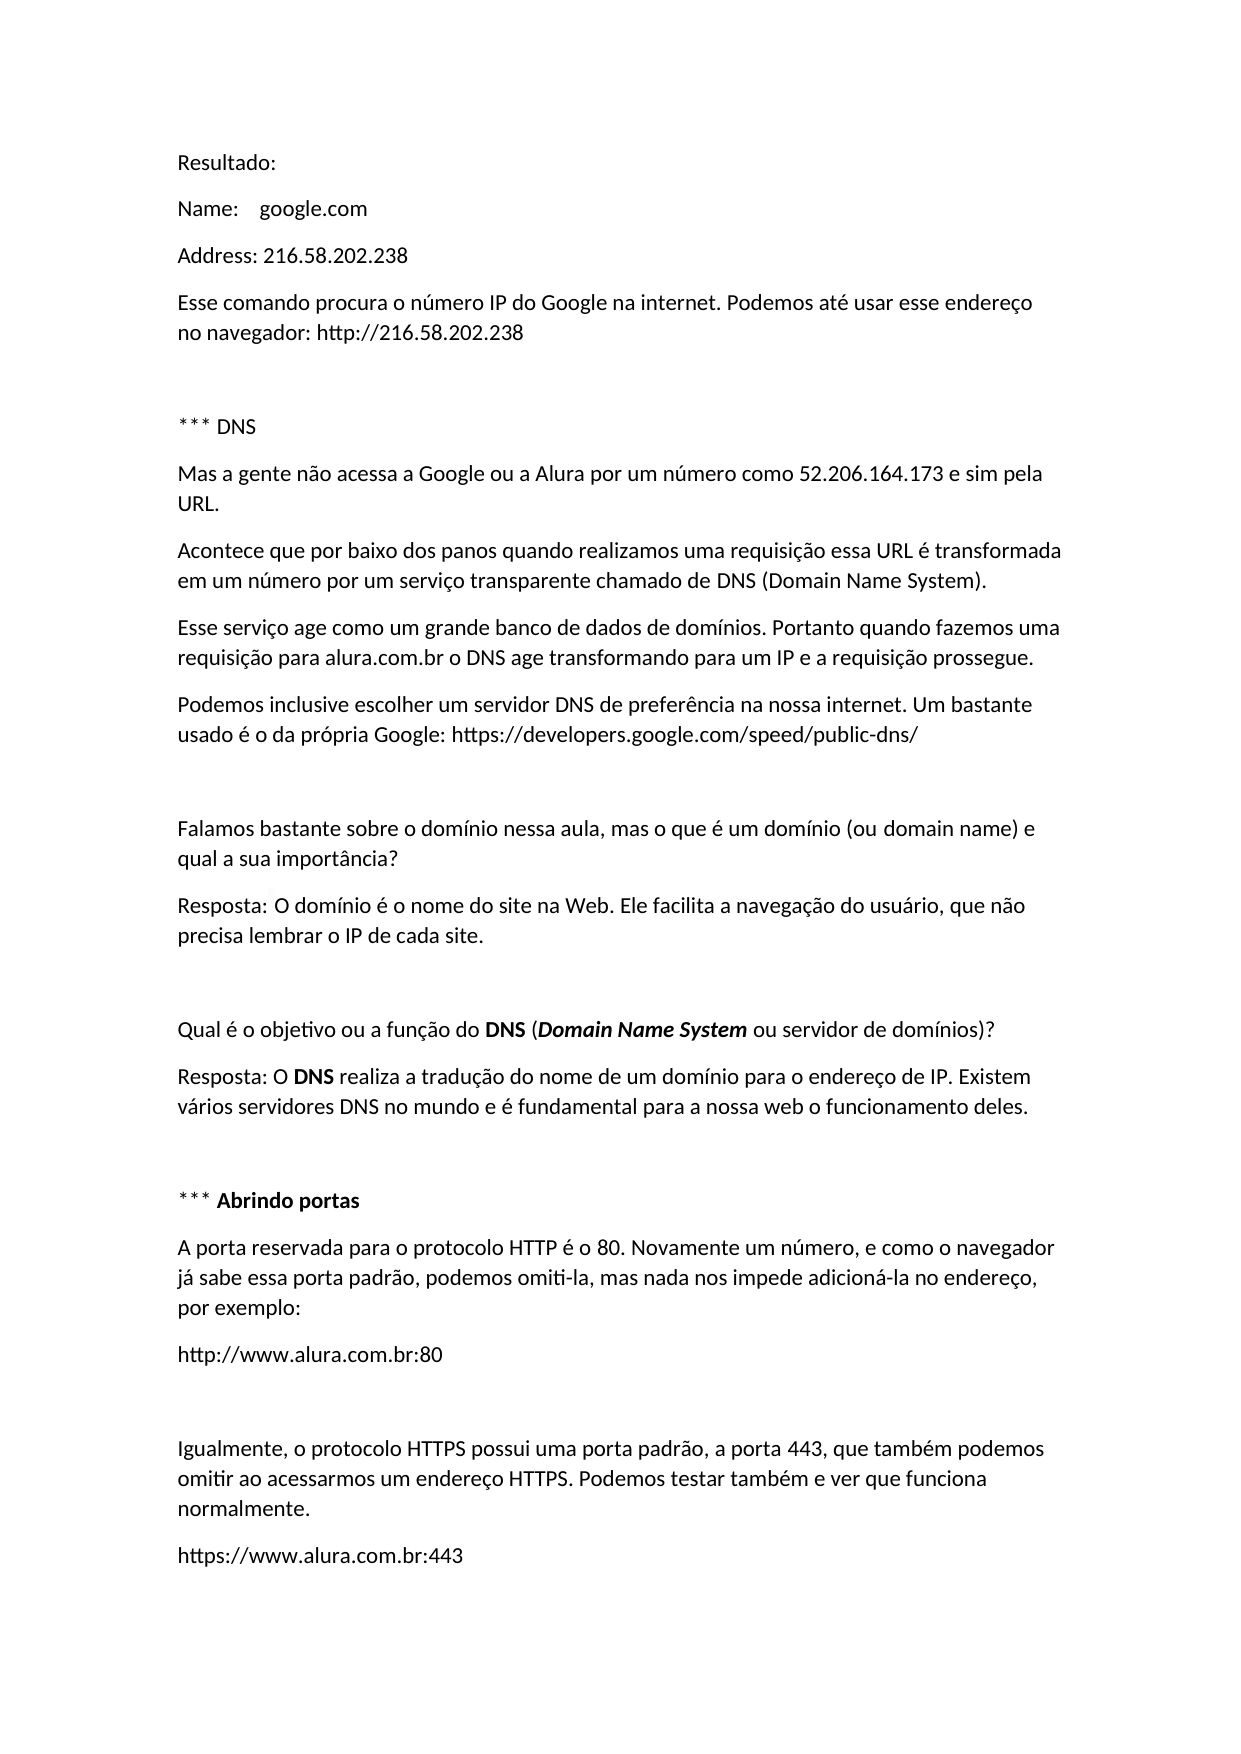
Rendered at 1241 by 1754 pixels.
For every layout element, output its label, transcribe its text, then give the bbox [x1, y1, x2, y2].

text *** Abrindo portas [177, 1186, 1063, 1214]
text Podemos inclusive escolher um servidor DNS de preferência na nossa internet. Um bastante usado é o da própria Google: https://developers.google.com/speed/public-dns/ [177, 690, 1063, 748]
text Falamos bastante sobre o domínio nessa aula, mas o que é um domínio (ou domain name) e qual a sua importância? [177, 814, 1063, 872]
text A porta reservada para o protocolo HTTP é o 80. Novamente um número, e como o navegador já sabe essa porta padrão, podemos omiti-la, mas nada nos impede adicioná-la no endereço, por exemplo: [177, 1233, 1063, 1321]
text Name: google.com [177, 194, 1063, 222]
text Igualmente, o protocolo HTTPS possui uma porta padrão, a porta 443, que também podemos omitir ao acessarmos um endereço HTTPS. Podemos testar também e ver que funciona normalmente. [177, 1434, 1063, 1522]
text Resposta: O DNS realiza a tradução do nome de um domínio para o endereço de IP. Existem vários servidores DNS no mundo e é fundamental para a nossa web o funcionamento deles. [177, 1062, 1063, 1120]
text Acontece que por baixo dos panos quando realizamos uma requisição essa URL é transformada em um número por um serviço transparente chamado de DNS (Domain Name System). [177, 536, 1063, 594]
text http://www.alura.com.br:80 [177, 1340, 1063, 1368]
text Address: 216.58.202.238 [177, 241, 1063, 269]
text Qual é o objetivo ou a função do DNS (Domain Name System ou servidor de domínios)? [177, 1015, 1063, 1043]
text Esse comando procura o número IP do Google na internet. Podemos até usar esse endereço no navegador: http://216.58.202.238 [177, 288, 1063, 346]
text Resposta: O domínio é o nome do site na Web. Ele facilita a navegação do usuário, que não precisa lembrar o IP de cada site. [177, 891, 1063, 949]
text Resultado: [177, 148, 1063, 176]
text Esse serviço age como um grande banco de dados de domínios. Portanto quando fazemos uma requisição para alura.com.br o DNS age transformando para um IP e a requisição prossegue. [177, 613, 1063, 671]
text https://www.alura.com.br:443 [177, 1541, 1063, 1569]
text Mas a gente não acessa a Google ou a Alura por um número como 52.206.164.173 e sim pela URL. [177, 459, 1063, 517]
text *** DNS [177, 412, 1063, 440]
